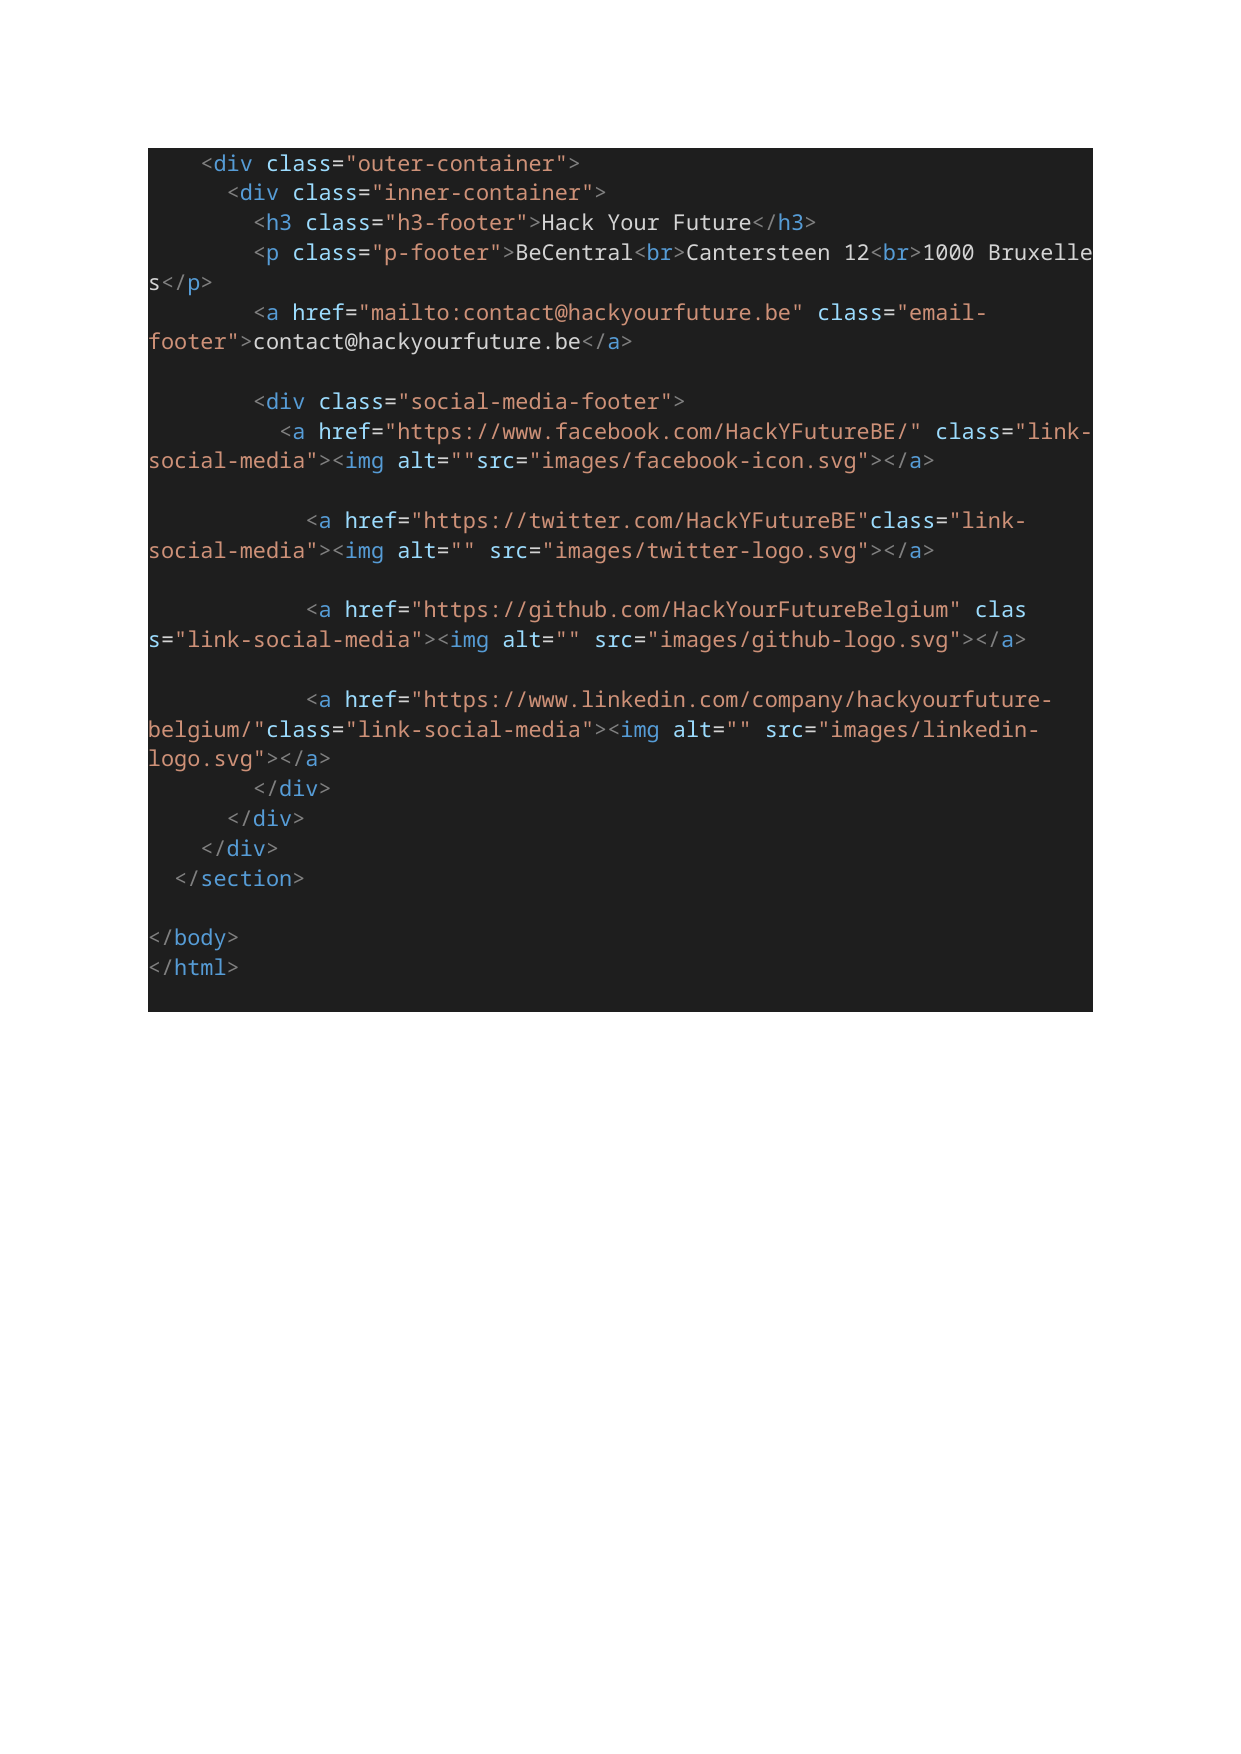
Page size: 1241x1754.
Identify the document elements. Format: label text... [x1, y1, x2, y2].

text <div class="outer-container"> [148, 148, 1093, 177]
text </div> [148, 803, 1093, 833]
text <a href="mailto:contact@hackyourfuture.be" class="email-footer">contact@hackyourfuture.be</a> [148, 297, 1093, 356]
text <a href="https://www.facebook.com/HackYFutureBE/" class="link-social-media"><img alt=""src="images/facebook-icon.svg"></a> [148, 416, 1093, 475]
text <h3 class="h3-footer">Hack Your Future</h3> [148, 207, 1093, 237]
text </div> [148, 833, 1093, 863]
text <div class="inner-container"> [148, 177, 1093, 207]
text </div> [148, 773, 1093, 803]
text </section> [148, 863, 1093, 892]
text <div class="social-media-footer"> [148, 386, 1093, 416]
text <p class="p-footer">BeCentral<br>Cantersteen 12<br>1000 Bruxelles</p> [148, 237, 1093, 297]
text <a href="https://github.com/HackYourFutureBelgium" class="link-social-media"><img alt="" src="images/github-logo.svg"></a> [148, 594, 1093, 654]
text </html> [148, 952, 1093, 982]
text <a href="https://twitter.com/HackYFutureBE"class="link-social-media"><img alt="" src="images/twitter-logo.svg"></a> [148, 505, 1093, 565]
text </body> [148, 922, 1093, 952]
text <a href="https://www.linkedin.com/company/hackyourfuture-belgium/"class="link-social-media"><img alt="" src="images/linkedin-logo.svg"></a> [148, 684, 1093, 773]
